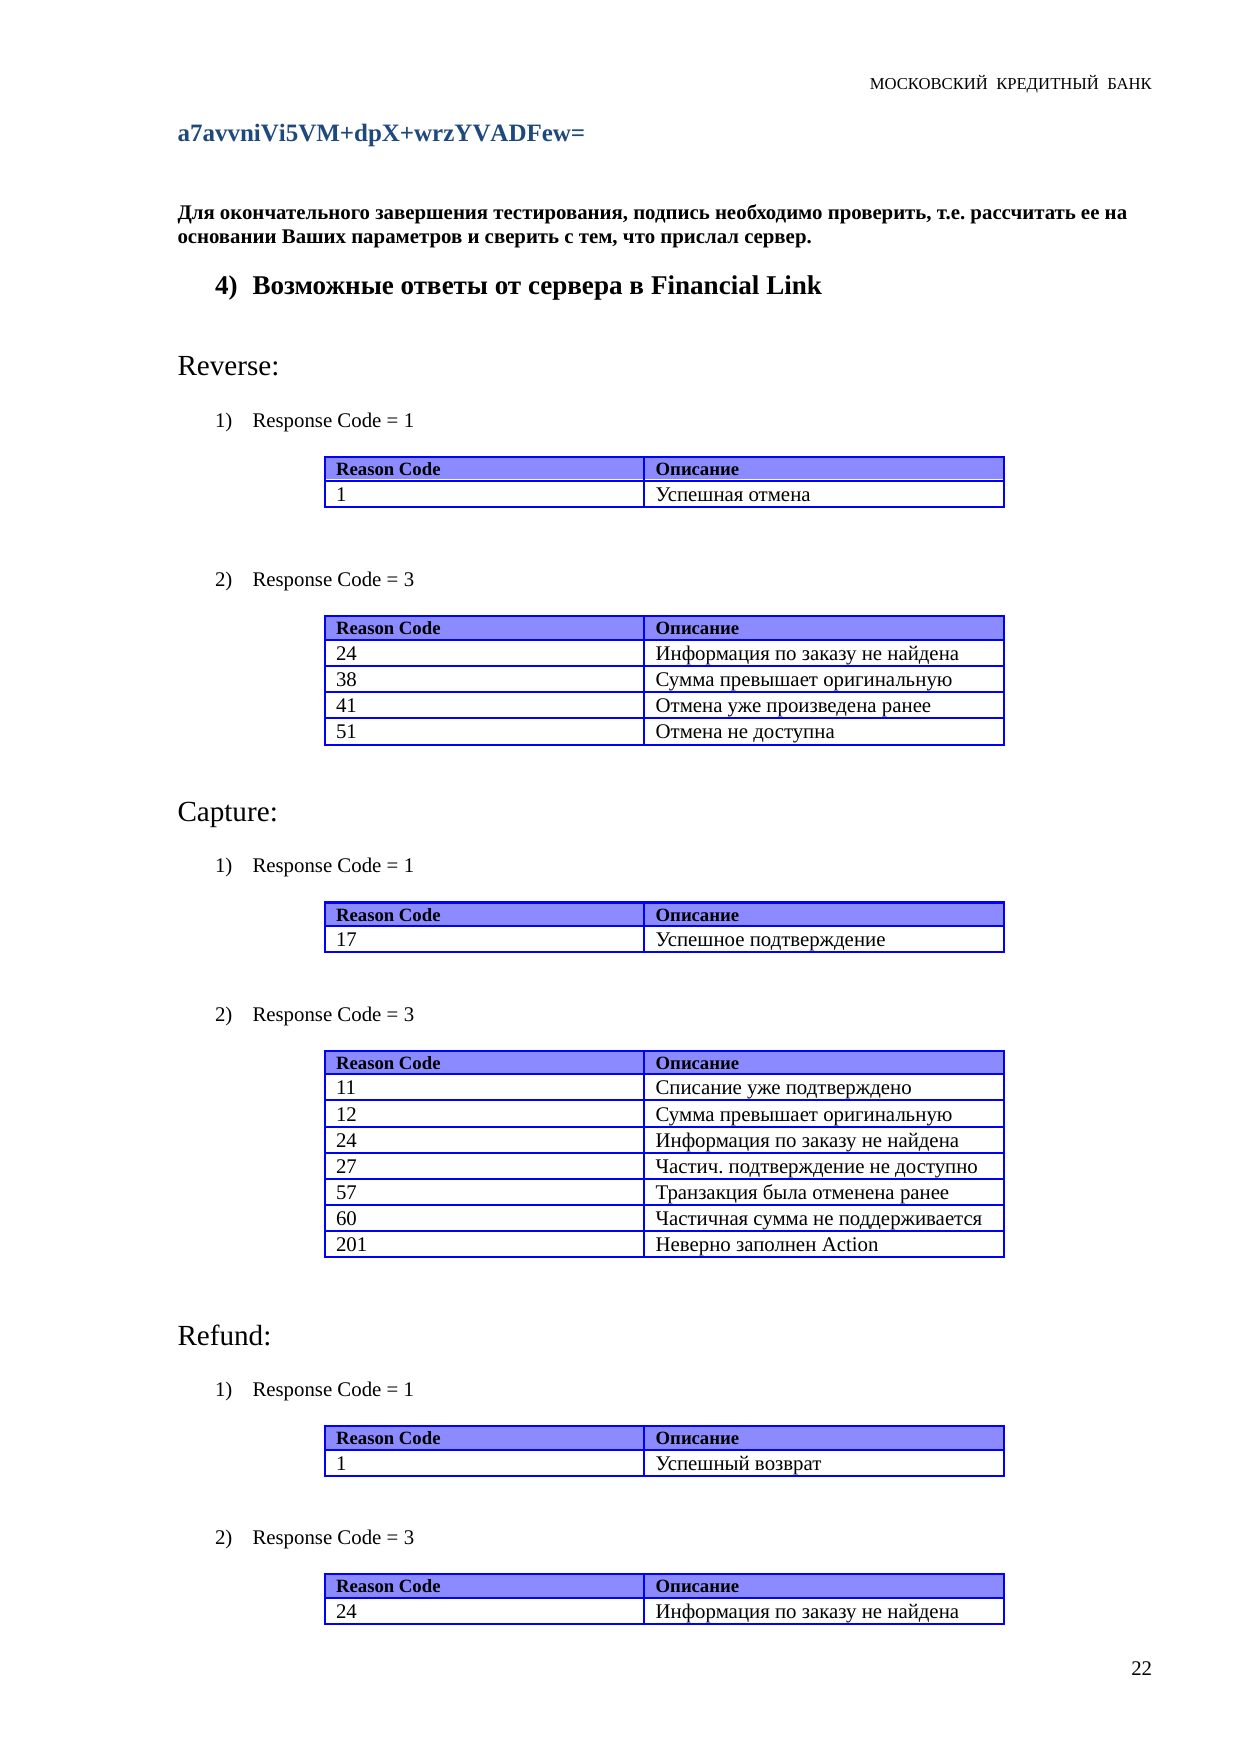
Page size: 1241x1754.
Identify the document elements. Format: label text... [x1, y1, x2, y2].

table_cell 51 [326, 719, 643, 743]
table_header Reason Code [326, 1575, 643, 1597]
table_cell 24 [326, 1599, 643, 1623]
table_header Описание [645, 617, 1003, 639]
table_cell Информация по заказу не найдена [645, 1599, 1003, 1623]
subtitle Возможные ответы от сервера в Financial Link [215, 269, 1152, 300]
table_cell 1 [326, 482, 643, 506]
table_cell 24 [326, 1128, 643, 1152]
table_cell 11 [326, 1075, 643, 1099]
table_cell Транзакция была отменена ранее [645, 1180, 1003, 1204]
table_header Описание [645, 904, 1003, 925]
table_cell Списание уже подтверждено [645, 1075, 1003, 1099]
table_cell 38 [326, 667, 643, 691]
list Response Code = 3 [215, 1001, 1152, 1026]
table_cell 1 [326, 1451, 643, 1475]
list Response Code = 1 [215, 408, 1152, 432]
table_cell 60 [326, 1206, 643, 1230]
table_header Описание [645, 1427, 1003, 1449]
table_header Reason Code [326, 458, 643, 479]
list Response Code = 1 [215, 853, 1152, 877]
table_header Reason Code [326, 1427, 643, 1449]
list Response Code = 1 [215, 1377, 1152, 1401]
text a7avvniVi5VM+dpX+wrzYVADFew= [177, 118, 1152, 147]
table_cell Отмена не доступна [645, 719, 1003, 743]
table_cell Успешная отмена [645, 482, 1003, 506]
list Response Code = 3 [215, 567, 1152, 591]
table_cell Успешный возврат [645, 1451, 1003, 1475]
table_cell Неверно заполнен Action [645, 1232, 1003, 1256]
text Для окончательного завершения тестирования, подпись необходимо проверить, т.е. рассчитать ее на основании Ваших параметров и сверить с тем, что прислал сервер. [177, 200, 1152, 248]
table_cell 17 [326, 927, 643, 951]
table_cell Информация по заказу не найдена [645, 1128, 1003, 1152]
table_cell Частичная сумма не поддерживается [645, 1206, 1003, 1230]
table_header Reason Code [326, 617, 643, 639]
text Capture: [177, 794, 1152, 827]
table_cell 24 [326, 641, 643, 665]
table_cell 27 [326, 1154, 643, 1178]
table_cell 57 [326, 1180, 643, 1204]
table_cell 41 [326, 693, 643, 717]
list Response Code = 3 [215, 1525, 1152, 1549]
table_cell 201 [326, 1232, 643, 1256]
table_header Reason Code [326, 1052, 643, 1073]
table_header Описание [645, 458, 1003, 479]
table_cell Сумма превышает оригинальную [645, 667, 1003, 691]
table_header Описание [645, 1052, 1003, 1073]
table_cell Отмена уже произведена ранее [645, 693, 1003, 717]
text Reverse: [177, 348, 1152, 382]
table_cell 12 [326, 1101, 643, 1126]
table_cell Частич. подтверждение не доступно [645, 1154, 1003, 1178]
table_cell Сумма превышает оригинальную [645, 1101, 1003, 1126]
table_cell Успешное подтверждение [645, 927, 1003, 951]
table_header Reason Code [326, 904, 643, 925]
text Refund: [177, 1318, 1152, 1351]
table_header Описание [645, 1575, 1003, 1597]
table_cell Информация по заказу не найдена [645, 641, 1003, 665]
